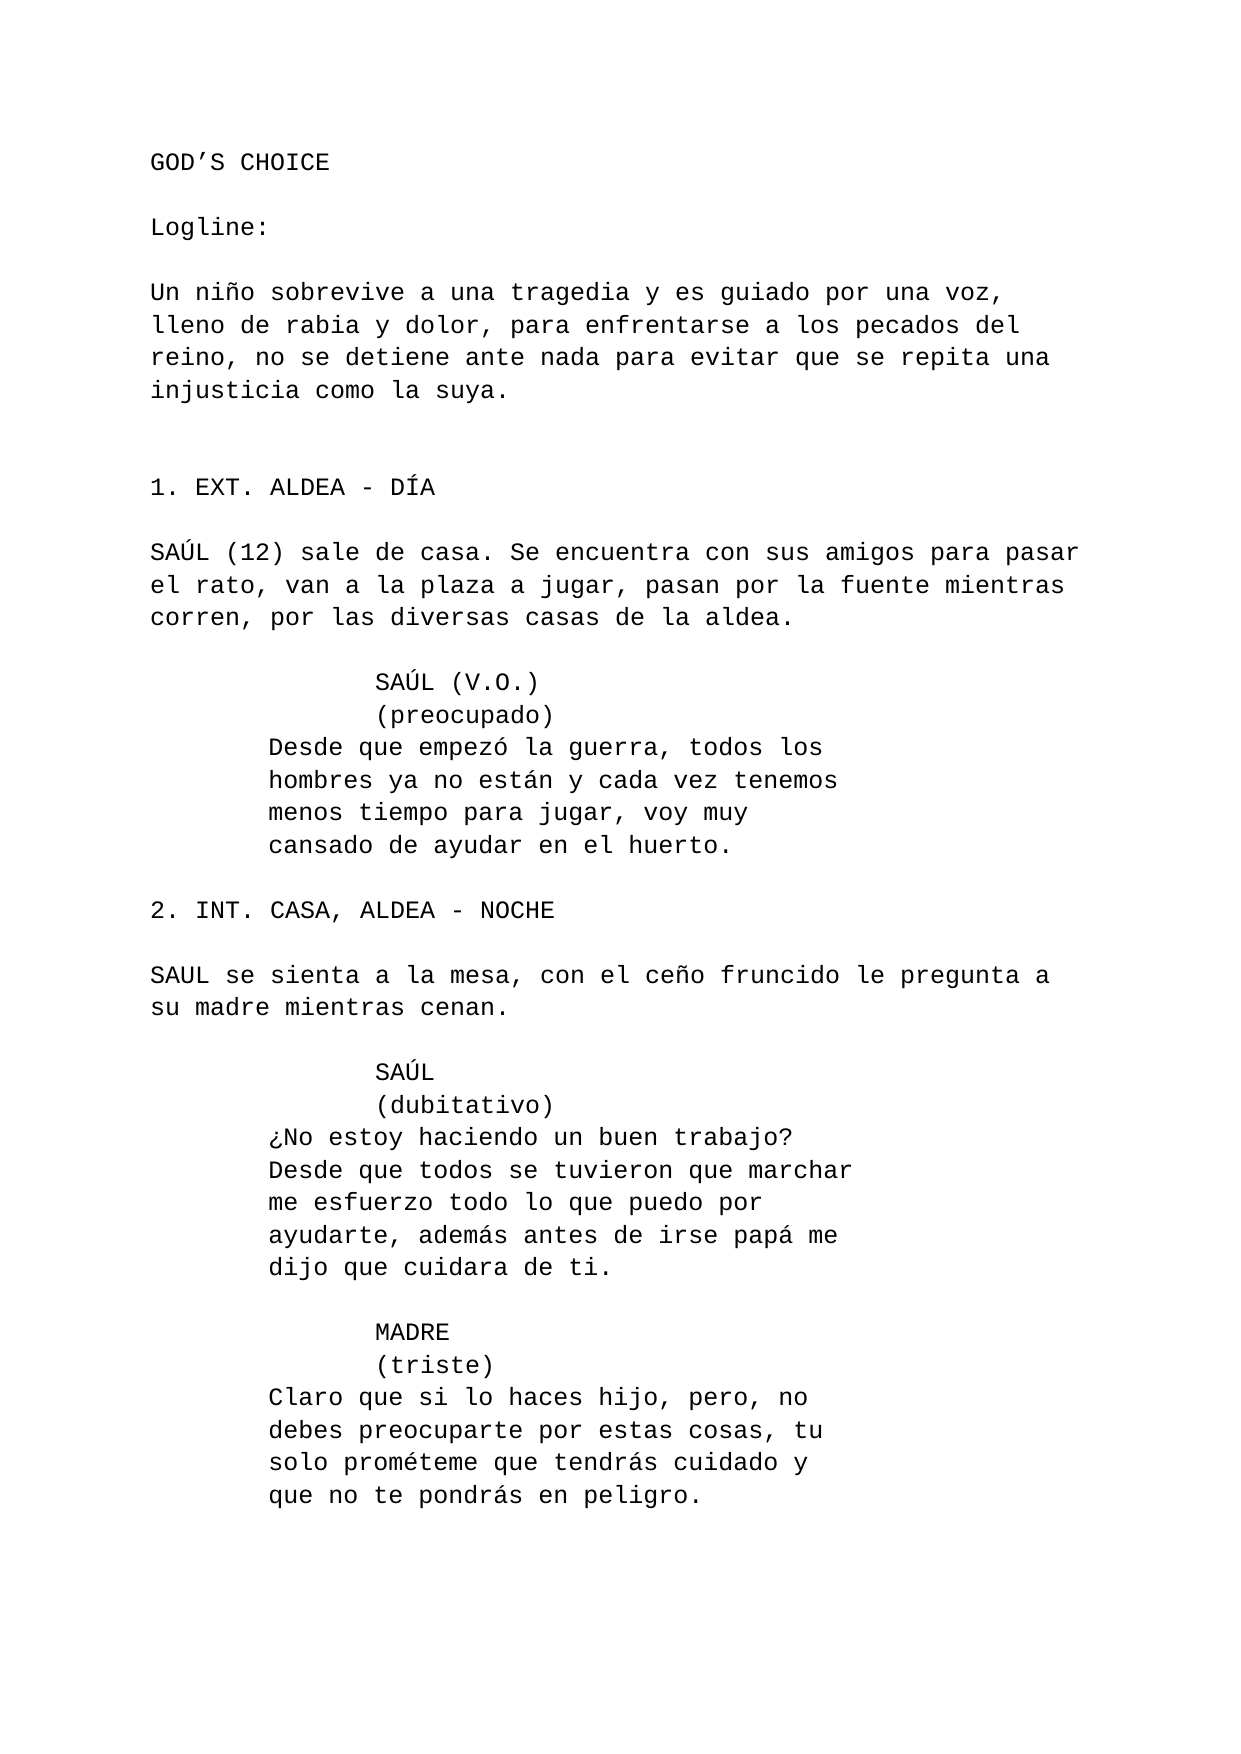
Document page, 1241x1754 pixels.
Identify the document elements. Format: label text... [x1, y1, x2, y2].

text ¿No estoy haciendo un buen trabajo? Desde que todos se tuvieron que marchar me esfuerzo todo lo que puedo por ayudarte, además antes de irse papá me dijo que cuidara de ti. [268, 1125, 858, 1283]
text (preocupado) [150, 702, 1090, 731]
text (dubitativo) [300, 1092, 1090, 1121]
text Logline: [150, 215, 1090, 243]
text Un niño sobrevive a una tragedia y es guiado por una voz, lleno de rabia y dolor, para enfrentarse a los pecados del reino, no se detiene ante nada para evitar que se repita una injusticia como la suya. [150, 280, 1090, 406]
text SAÚL (V.O.) [150, 670, 1090, 698]
text SAÚL [300, 1060, 1090, 1088]
text 2. INT. CASA, ALDEA - NOCHE [150, 897, 1090, 926]
text 1. EXT. ALDEA - DÍA [150, 475, 1090, 503]
text (triste) [300, 1352, 1090, 1381]
text Desde que empezó la guerra, todos los hombres ya no están y cada vez tenemos menos tiempo para jugar, voy muy cansado de ayudar en el huerto. [268, 735, 858, 861]
text GOD’S CHOICE [150, 150, 1090, 178]
text MADRE [300, 1320, 1090, 1348]
text Claro que si lo haces hijo, pero, no debes preocuparte por estas cosas, tu solo prométeme que tendrás cuidado y que no te pondrás en peligro. [268, 1385, 858, 1511]
text SAÚL (12) sale de casa. Se encuentra con sus amigos para pasar el rato, van a la plaza a jugar, pasan por la fuente mientras corren, por las diversas casas de la aldea. [150, 540, 1090, 633]
text SAUL se sienta a la mesa, con el ceño fruncido le pregunta a su madre mientras cenan. [150, 962, 1090, 1023]
